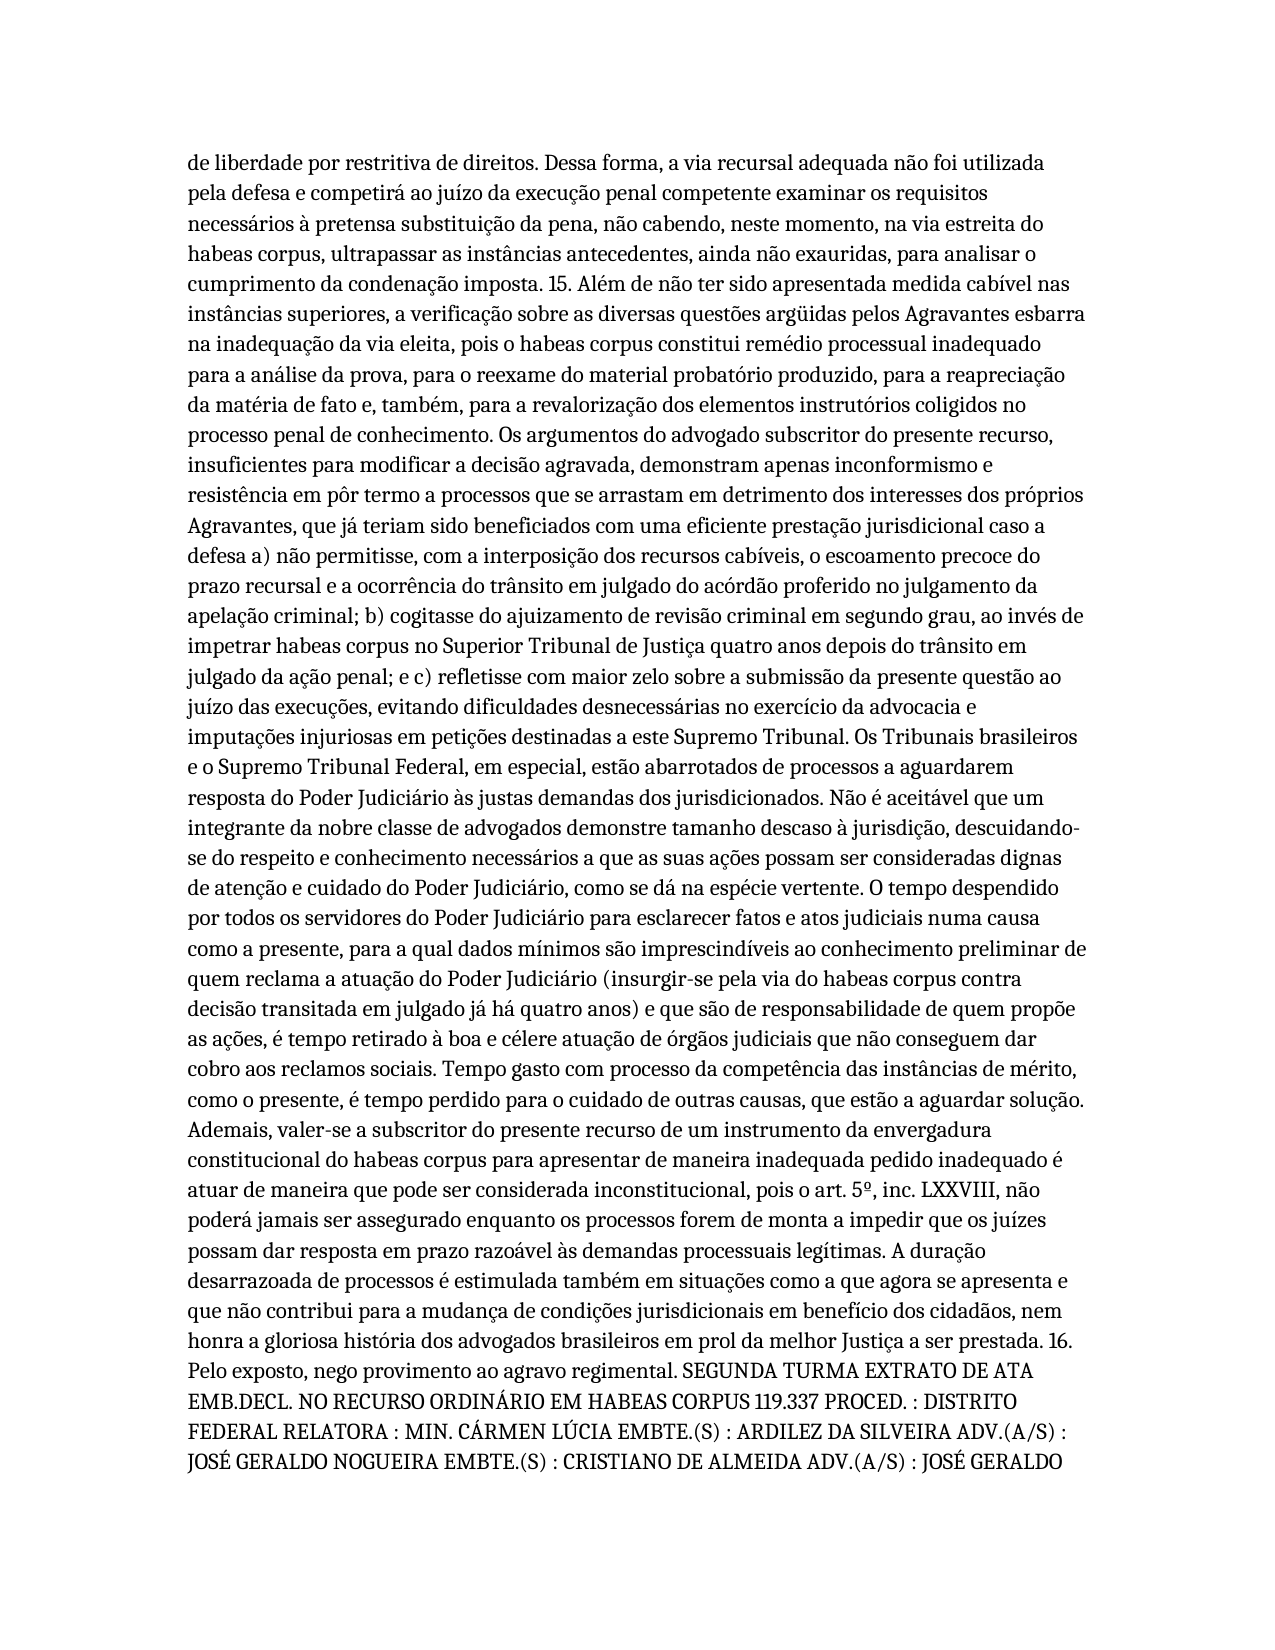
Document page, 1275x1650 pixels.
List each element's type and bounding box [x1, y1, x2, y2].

text [187, 150, 1087, 1475]
